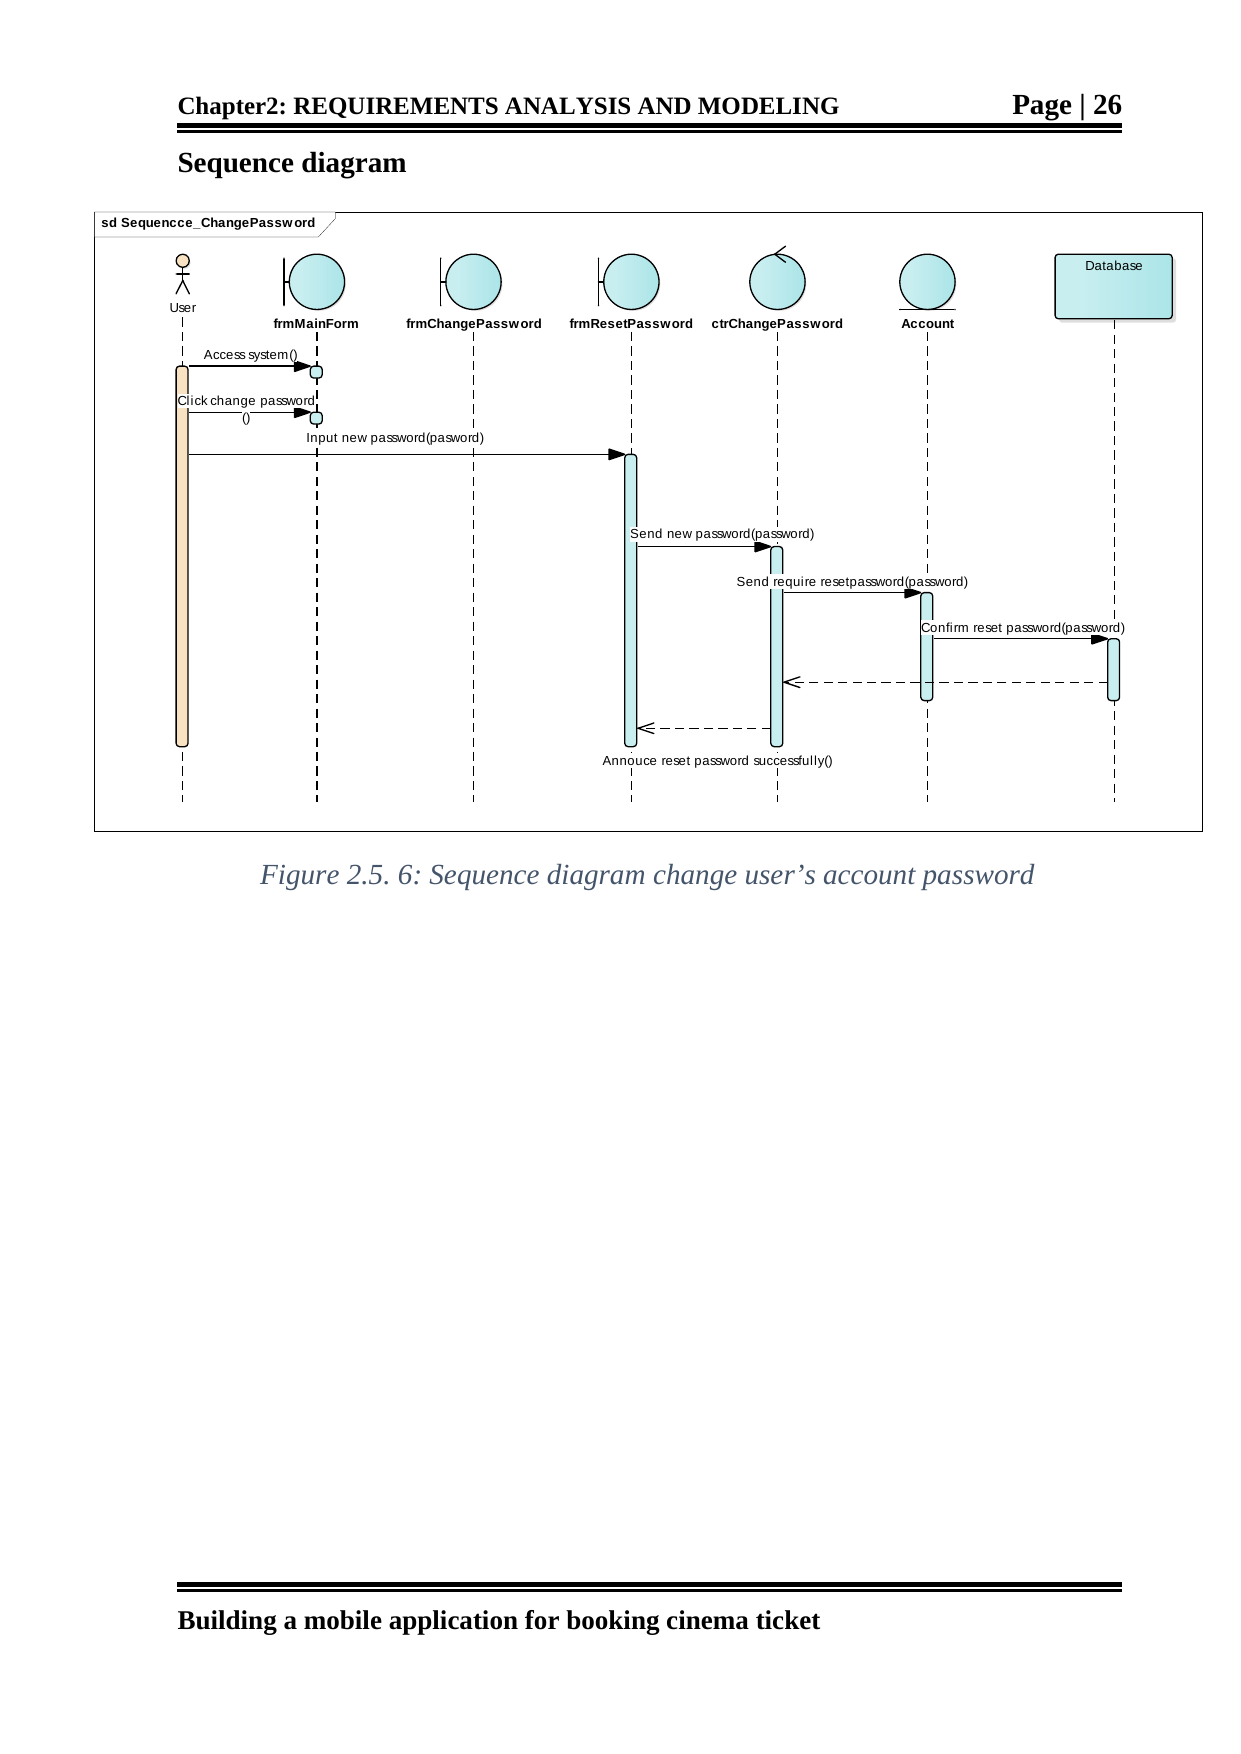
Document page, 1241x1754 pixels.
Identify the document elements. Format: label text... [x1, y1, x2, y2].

text Sequence diagram [177, 145, 1122, 179]
